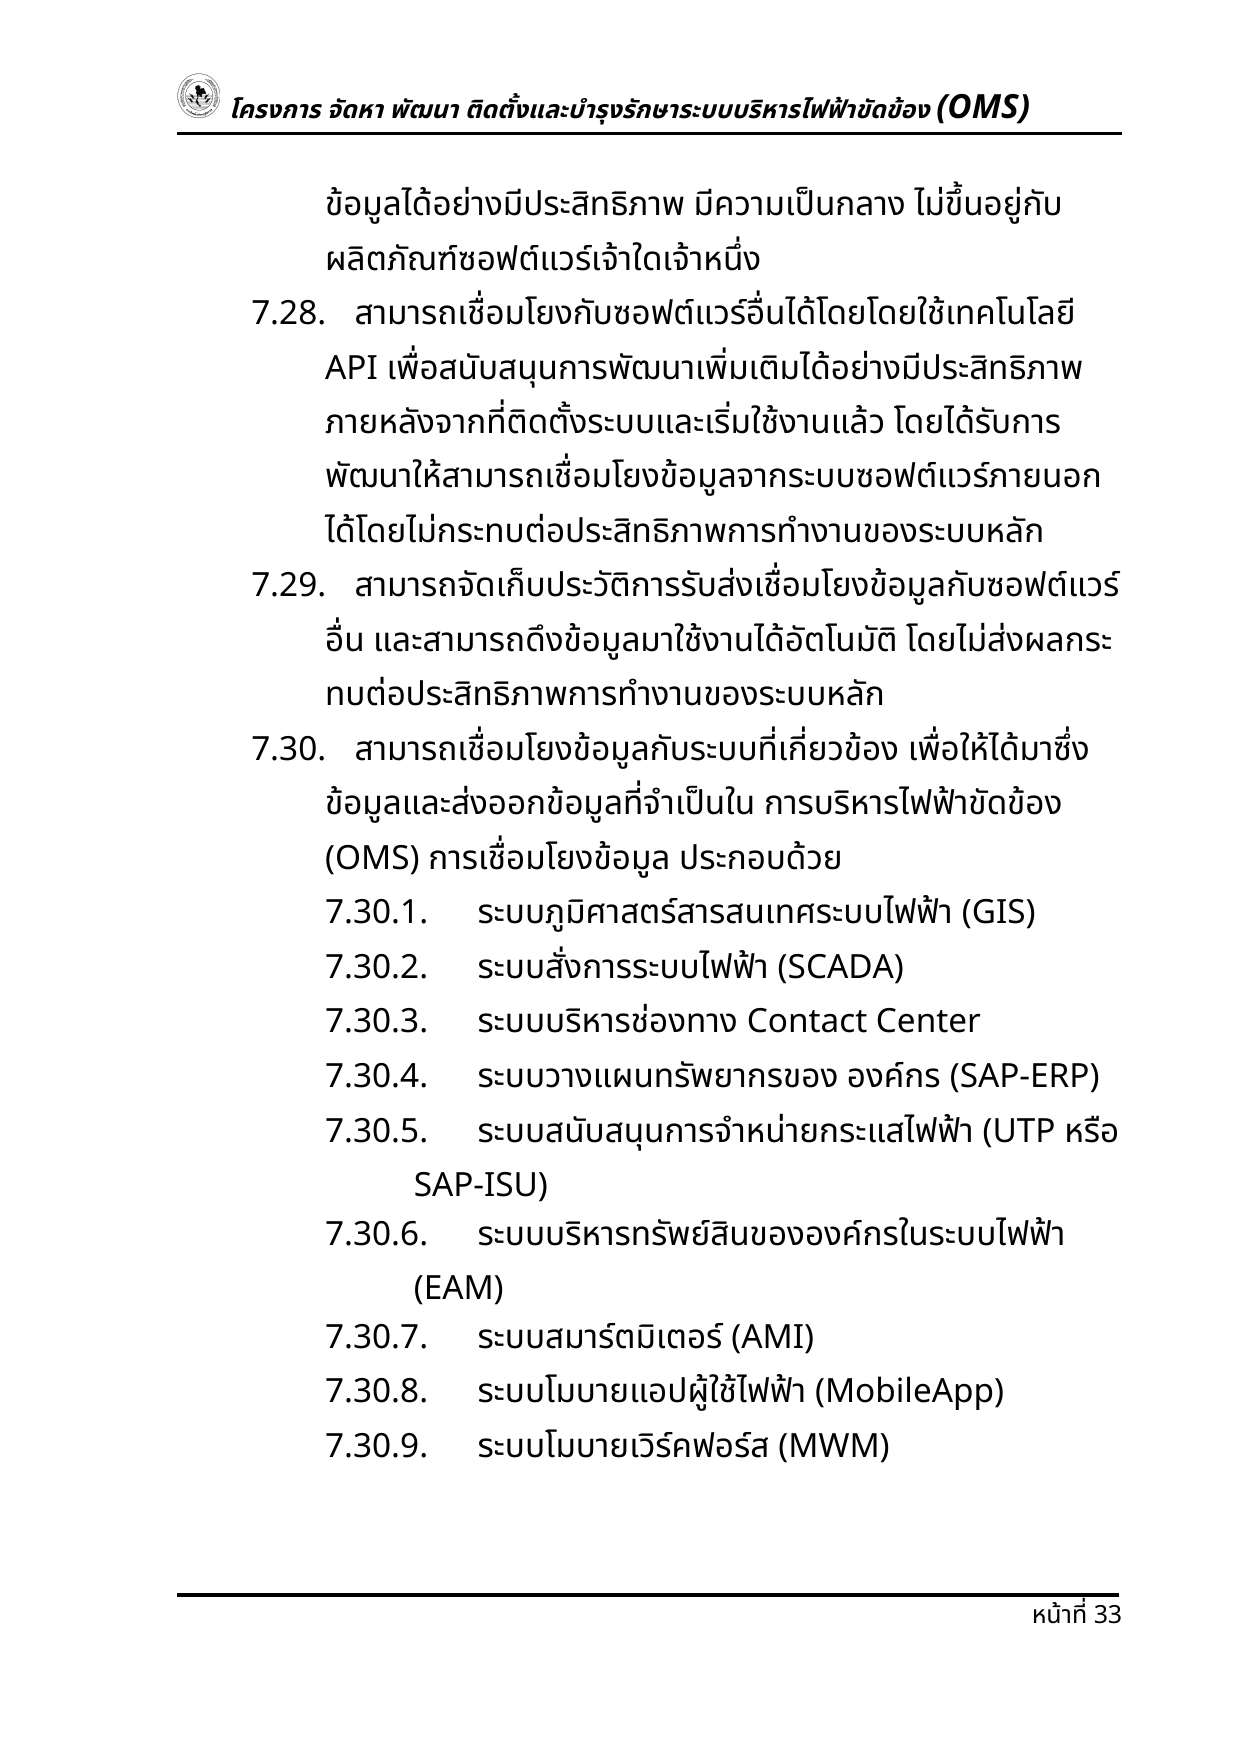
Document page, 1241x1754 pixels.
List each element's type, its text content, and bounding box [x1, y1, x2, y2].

list ระบบโมบายแอปผู้ใช้ไฟฟ้า (MobileApp) [325, 1367, 1122, 1418]
list สามารถเชื่อมโยงกับซอฟต์แวร์อื่นได้โดยโดยใช้เทคโนโลยี API เพื่อสนับสนุนการพัฒนาเพิ่มเติมได้อย่างมีประสิทธิภาพ ภายหลังจากที่ติดตั้งระบบและเริ่มใช้งานแล้ว โดยได้รับการพัฒนาให้สามารถเชื่อมโยงข้อมูลจากระบบซอฟต์แวร์ภายนอกได้โดยไม่กระทบต่อประสิทธิภาพการทำงานของระบบหลัก [251, 289, 1122, 557]
list สามารถจัดเก็บประวัติการรับส่งเชื่อมโยงข้อมูลกับซอฟต์แวร์อื่น และสามารถดึงข้อมูลมาใช้งานได้อัตโนมัติ โดยไม่ส่งผลกระทบต่อประสิทธิภาพการทำงานของระบบหลัก [251, 561, 1122, 721]
list ระบบสนับสนุนการจำหน่ายกระแสไฟฟ้า (UTP หรือ SAP-ISU) [325, 1106, 1122, 1206]
list ระบบบริหารทรัพย์สินขององค์กรในระบบไฟฟ้า (EAM) [325, 1209, 1122, 1309]
list ระบบโมบายเวิร์คฟอร์ส (MWM) [325, 1422, 1122, 1472]
picture [177, 73, 220, 119]
list ระบบสั่งการระบบไฟฟ้า (SCADA) [325, 943, 1122, 993]
list ระบบภูมิศาสตร์สารสนเทศระบบไฟฟ้า (GIS) [325, 888, 1122, 939]
list สามารถเชื่อมโยงข้อมูลกับระบบที่เกี่ยวข้อง เพื่อให้ได้มาซึ่งข้อมูลและส่งออกข้อมูลที่จำเป็นใน การบริหารไฟฟ้าขัดข้อง (OMS) การเชื่อมโยงข้อมูล ประกอบด้วย [251, 724, 1122, 884]
list ระบบสมาร์ตมิเตอร์ (AMI) [325, 1313, 1122, 1363]
list ระบบวางแผนทรัพยากรของ องค์กร (SAP-ERP) [325, 1052, 1122, 1102]
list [251, 180, 1122, 285]
list ระบบบริหารช่องทาง Contact Center [325, 997, 1122, 1048]
